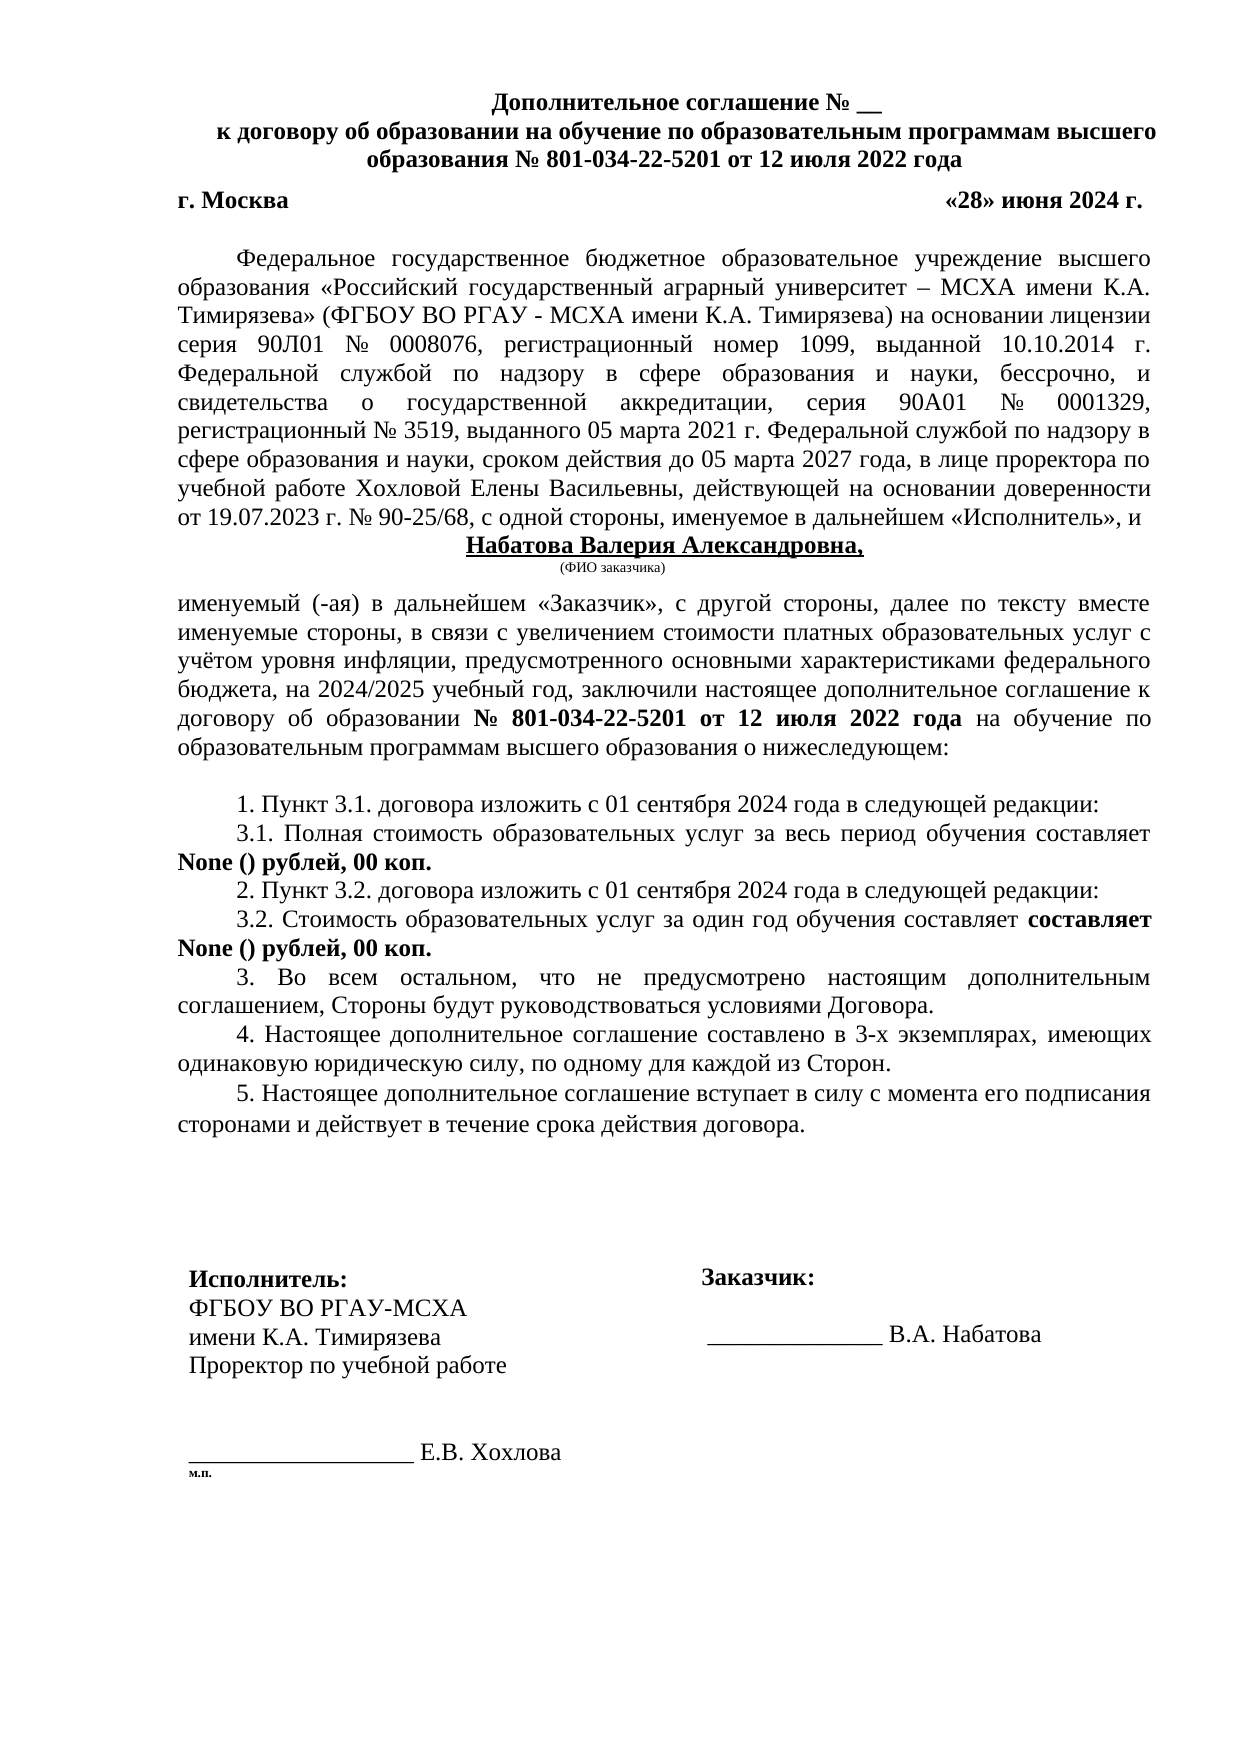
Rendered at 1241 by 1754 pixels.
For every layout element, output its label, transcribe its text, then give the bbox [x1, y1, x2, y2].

text к договору об образовании на обучение по образовательным программам высшего образования № 801-034-22-5201 от 12 июля 2022 года [133, 116, 1196, 173]
text 3.1. Полная стоимость образовательных услуг за весь период обучения составляет None () рублей, 00 коп. [177, 818, 1152, 875]
text 3.2. Стоимость образовательных услуг за один год обучения составляет составляет None () рублей, 00 коп. [177, 904, 1152, 962]
text ______________ В.А. Набатова [701, 1319, 1152, 1348]
text 5. Настоящее дополнительное соглашение вступает в силу с момента его подписания сторонами и действует в течение срока действия договора. [177, 1077, 1152, 1139]
table_header Исполнитель: ФГБОУ ВО РГАУ-МСХА имени К.А. Тимирязева Проректор по учебной работе __________________ Е.В. Хохлова м.п. [177, 1264, 649, 1525]
text (ФИО заказчика) [177, 559, 1152, 588]
text именуемый (-ая) в дальнейшем «Заказчик», с другой стороны, далее по тексту вместе именуемые стороны, в связи с увеличением стоимости платных образовательных услуг с учётом уровня инфляции, предусмотренного основными характеристиками федерального бюджета, на 2024/2025 учебный год, заключили настоящее дополнительное соглашение к договору об образовании № 801-034-22-5201 от 12 июля 2022 года на обучение по образовательным программам высшего образования о нижеследующем: [177, 588, 1152, 760]
text Набатова Валерия Александровна, [177, 530, 1152, 559]
text 3. Во всем остальном, что не предусмотрено настоящим дополнительным соглашением, Стороны будут руководствоваться условиями Договора. [177, 962, 1152, 1019]
text Дополнительное соглашение № __ [177, 87, 1196, 116]
text Заказчик: [701, 1262, 1152, 1290]
text 2. Пункт 3.2. договора изложить с 01 сентября 2024 года в следующей редакции: [177, 875, 1152, 904]
text Федеральное государственное бюджетное образовательное учреждение высшего образования «Российский государственный аграрный университет – МСХА имени К.А. Тимирязева» (ФГБОУ ВО РГАУ - МСХА имени К.А. Тимирязева) на основании лицензии серия 90Л01 № 0008076, регистрационный номер 1099, выданной 10.10.2014 г. Федеральной службой по надзору в сфере образования и науки, бессрочно, и свидетельства о государственной аккредитации, серия 90А01 № 0001329, регистрационный № 3519, выданного 05 марта 2021 г. Федеральной службой по надзору в сфере образования и науки, сроком действия до 05 марта 2027 года, в лице проректора по учебной работе Хохловой Елены Васильевны, действующей на основании доверенности от 19.07.2023 г. № 90-25/68, с одной стороны, именуемое в дальнейшем «Исполнитель», и [177, 243, 1152, 530]
text 1. Пункт 3.1. договора изложить с 01 сентября 2024 года в следующей редакции: [177, 789, 1152, 818]
text г. Москва «28» июня 2024 г. [133, 185, 1196, 214]
text 4. Настоящее дополнительное соглашение составлено в 3-х экземплярах, имеющих одинаковую юридическую силу, по одному для каждой из Сторон. [177, 1019, 1152, 1077]
